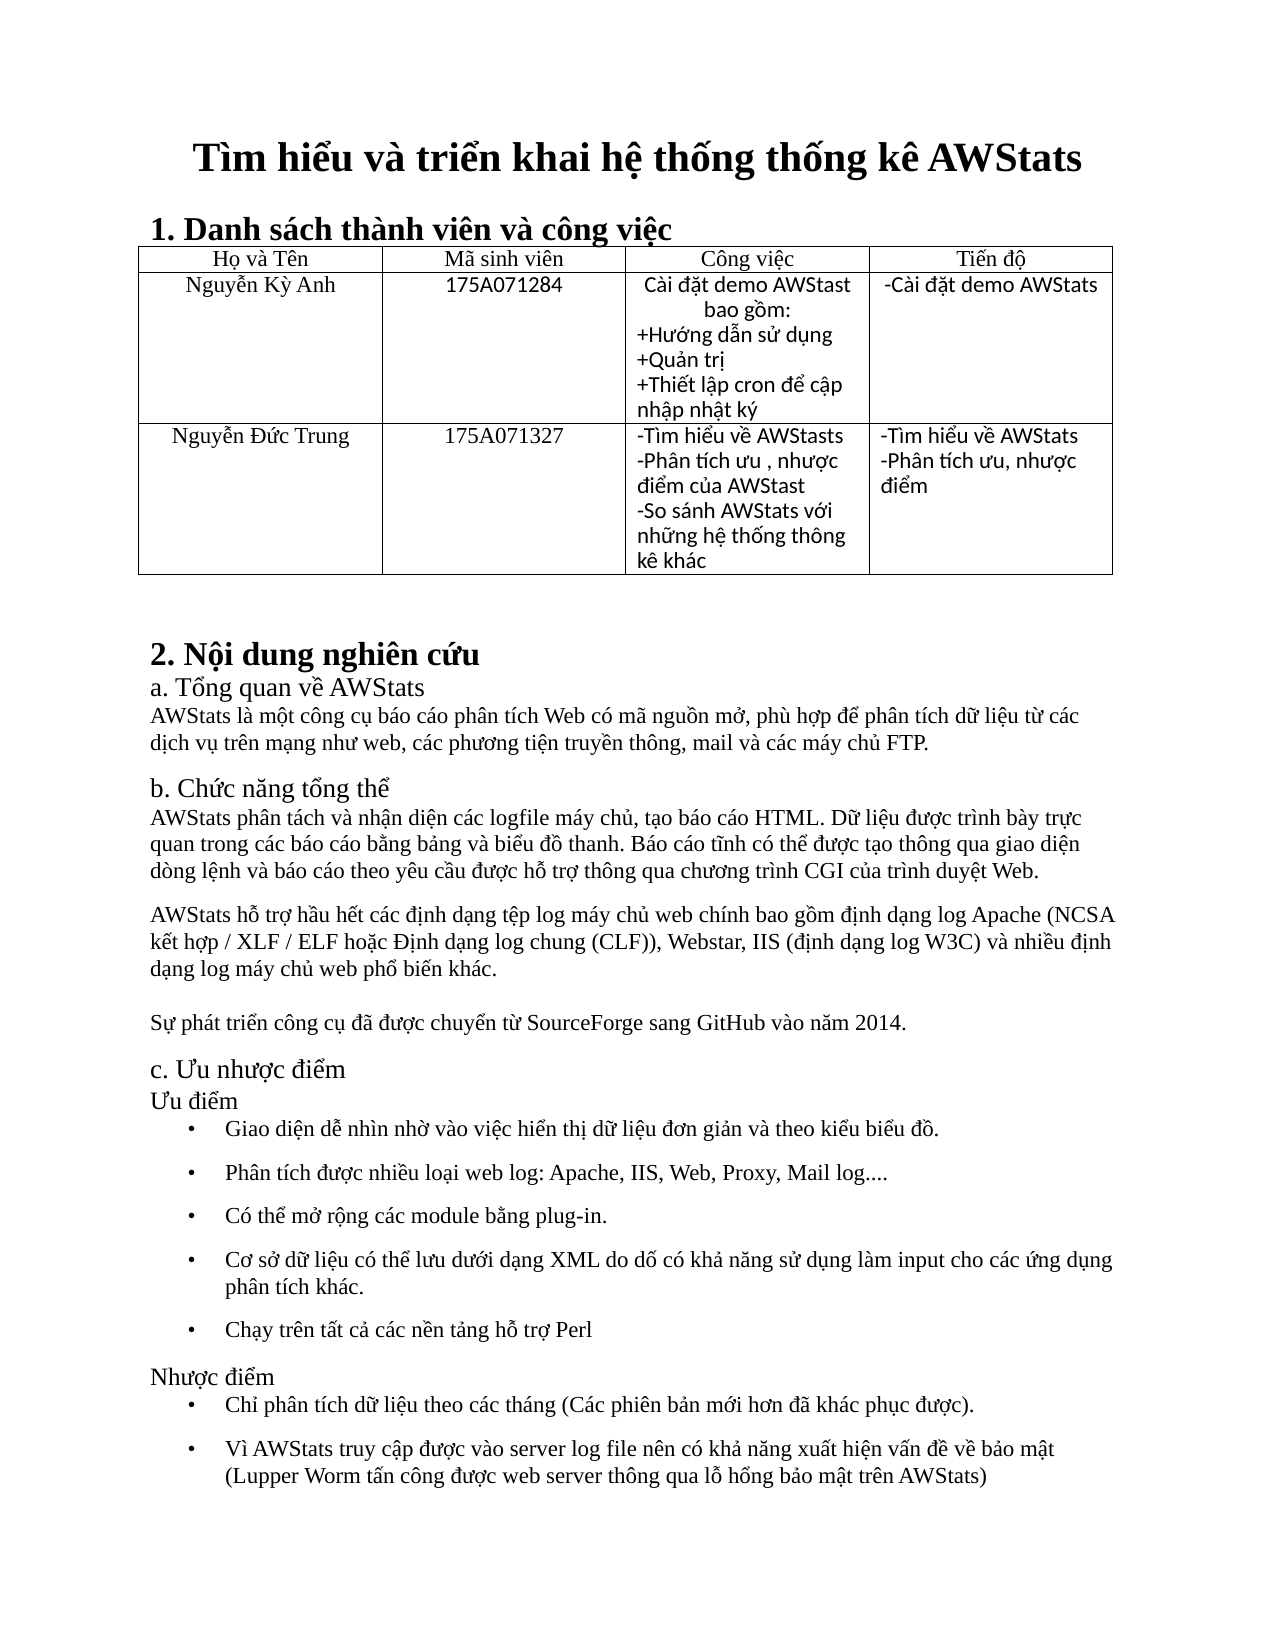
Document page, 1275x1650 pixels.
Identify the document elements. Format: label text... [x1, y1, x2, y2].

table_header Tiến độ [870, 247, 1112, 272]
table_cell 175A071284 [383, 273, 625, 423]
table_cell -Tìm hiểu về AWStats -Phân tích ưu, nhược điểm [870, 424, 1112, 574]
text b. Chức năng tổng thể [150, 776, 1125, 803]
text Tìm hiểu và triển khai hệ thống thống kê AWStats [853, 150, 1125, 177]
list Vì AWStats truy cập được vào server log file nên có khả năng xuất hiện vấn đề về bảo mật (Lupper Worm tấn công được web server thông qua lỗ hổng bảo mật trên AWStats) [187, 1435, 1125, 1489]
list Phân tích được nhiều loại web log: Apache, IIS, Web, Proxy, Mail log.... [187, 1158, 1125, 1185]
table_cell Nguyễn Kỳ Anh [139, 273, 382, 423]
text 1. Danh sách thành viên và công việc [150, 219, 1125, 246]
table_header Mã sinh viên [383, 247, 625, 272]
table_cell Nguyễn Đức Trung [139, 424, 382, 574]
table_cell 175A071327 [383, 424, 625, 574]
table_cell -Cài đặt demo AWStats [870, 273, 1112, 423]
text a. Tổng quan về AWStats [150, 674, 1125, 702]
text c. Ưu nhược điểm [150, 1057, 1125, 1084]
text 2. Nội dung nghiên cứu [150, 643, 1125, 670]
text Nhược điểm [150, 1364, 1125, 1391]
text AWStats phân tách và nhận diện các logfile máy chủ, tạo báo cáo HTML. Dữ liệu được trình bày trực quan trong các báo cáo bằng bảng và biểu đồ thanh. Báo cáo tĩnh có thể được tạo thông qua giao diện dòng lệnh và báo cáo theo yêu cầu được hỗ trợ thông qua chương trình CGI của trình duyệt Web. [150, 803, 1125, 884]
list Chỉ phân tích dữ liệu theo các tháng (Các phiên bản mới hơn đã khác phục được). [187, 1391, 1125, 1418]
table_cell -Tìm hiểu về AWStasts -Phân tích ưu , nhược điểm của AWStast -So sánh AWStats với những hệ thống thông kê khác [626, 424, 869, 574]
table_header Họ và Tên [139, 247, 382, 272]
text Tìm hiểu và triển khai hệ thống thống kê AWStats [741, 150, 863, 177]
list Cơ sở dữ liệu có thể lưu dưới dạng XML do dố có khả năng sử dụng làm input cho các ứng dụng phân tích khác. [187, 1246, 1125, 1300]
list Giao diện dễ nhìn nhờ vào việc hiển thị dữ liệu đơn giản và theo kiểu biểu đồ. [187, 1115, 1125, 1142]
text AWStats hỗ trợ hầu hết các định dạng tệp log máy chủ web chính bao gồm định dạng log Apache (NCSA kết hợp / XLF / ELF hoặc Định dạng log chung (CLF)), Webstar, IIS (định dạng log W3C) và nhiều định dạng log máy chủ web phổ biến khác. Sự phát triển công cụ đã được chuyển từ SourceForge sang GitHub vào năm 2014. [150, 901, 1125, 1036]
table_cell Cài đặt demo AWStast bao gồm: +Hướng dẫn sử dụng +Quản trị +Thiết lập cron để cập nhập nhật ký [626, 273, 869, 423]
text Tìm hiểu và triển khai hệ thống thống kê AWStats [150, 150, 751, 177]
text AWStats là một công cụ báo cáo phân tích Web có mã nguồn mở, phù hợp để phân tích dữ liệu từ các dịch vụ trên mạng như web, các phương tiện truyền thông, mail và các máy chủ FTP. [150, 702, 1125, 756]
list Có thể mở rộng các module bằng plug-in. [187, 1202, 1125, 1229]
list Chạy trên tất cả các nền tảng hỗ trợ Perl [187, 1316, 1125, 1343]
text Ưu điểm [150, 1088, 1125, 1115]
table_header Công việc [626, 247, 869, 272]
